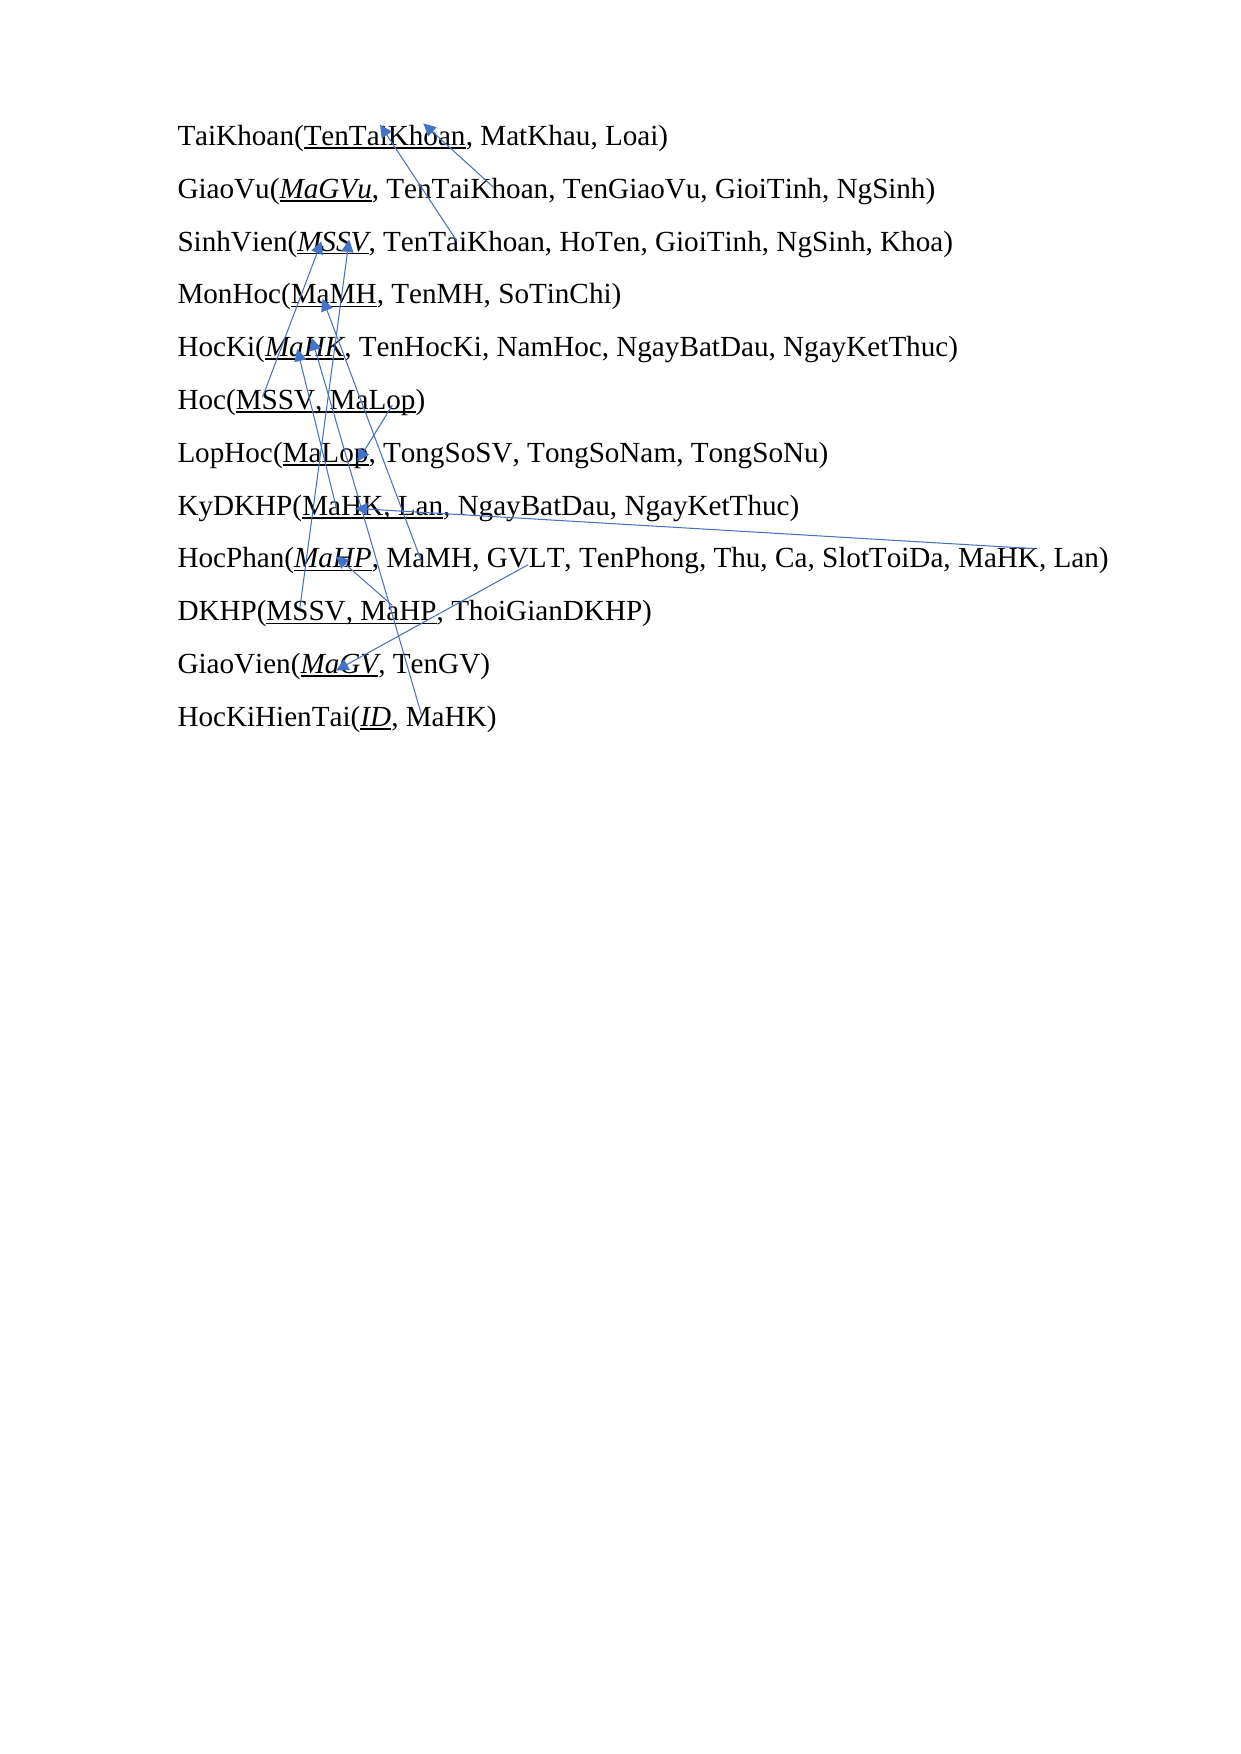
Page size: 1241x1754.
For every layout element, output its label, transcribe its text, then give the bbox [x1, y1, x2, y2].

text DKHP(MSSV, MaHP, ThoiGianDKHP) [177, 593, 395, 627]
text KyDKHP(MaHK, Lan, NgayBatDau, NgayKetThuc) [395, 488, 1122, 521]
text HocKi(MaHK, TenHocKi, NamHoc, NgayBatDau, NgayKetThuc) [177, 329, 287, 363]
text DKHP(MSSV, MaHP, ThoiGianDKHP) [418, 593, 1122, 627]
text HocKi(MaHK, TenHocKi, NamHoc, NgayBatDau, NgayKetThuc) [338, 329, 1122, 363]
text LopHoc(MaLop, TongSoSV, TongSoNam, TongSoNu) [375, 435, 1122, 468]
text HocKiHienTai(ID, MaHK) [177, 699, 1122, 733]
text Hoc(MSSV, MaLop) [177, 382, 312, 416]
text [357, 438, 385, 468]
text MonHoc(MaMH, TenMH, SoTinChi) [341, 277, 1122, 310]
text GiaoVien(MaGV, TenGV) [403, 646, 1122, 680]
text LopHoc(MaLop, TongSoSV, TongSoNam, TongSoNu) [177, 435, 320, 468]
text SinhVien(MSSV, TenTaiKhoan, HoTen, GioiTinh, NgSinh, Khoa) [177, 224, 1122, 257]
text MonHoc(MaMH, TenMH, SoTinChi) [177, 277, 307, 310]
text DKHP(MSSV, MaHP, ThoiGianDKHP) [387, 593, 473, 623]
text HocPhan(MaHP, MaMH, GVLT, TenPhong, Thu, Ca, SlotToiDa, MaHK, Lan) [177, 541, 308, 574]
text KyDKHP(MaHK, Lan, NgayBatDau, NgayKetThuc) [177, 488, 315, 521]
text GiaoVu(MaGVu, TenTaiKhoan, TenGiaoVu, GioiTinh, NgSinh) [412, 171, 1122, 204]
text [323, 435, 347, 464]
text TaiKhoan(TenTaiKhoan, MatKhau, Loai) [177, 118, 1122, 152]
text HocPhan(MaHP, MaMH, GVLT, TenPhong, Thu, Ca, SlotToiDa, MaHK, Lan) [372, 541, 1122, 574]
text GiaoVu(MaGVu, TenTaiKhoan, TenGiaoVu, GioiTinh, NgSinh) [177, 171, 431, 204]
text GiaoVien(MaGV, TenGV) [177, 646, 410, 680]
text Hoc(MSSV, MaLop) [355, 382, 1122, 416]
